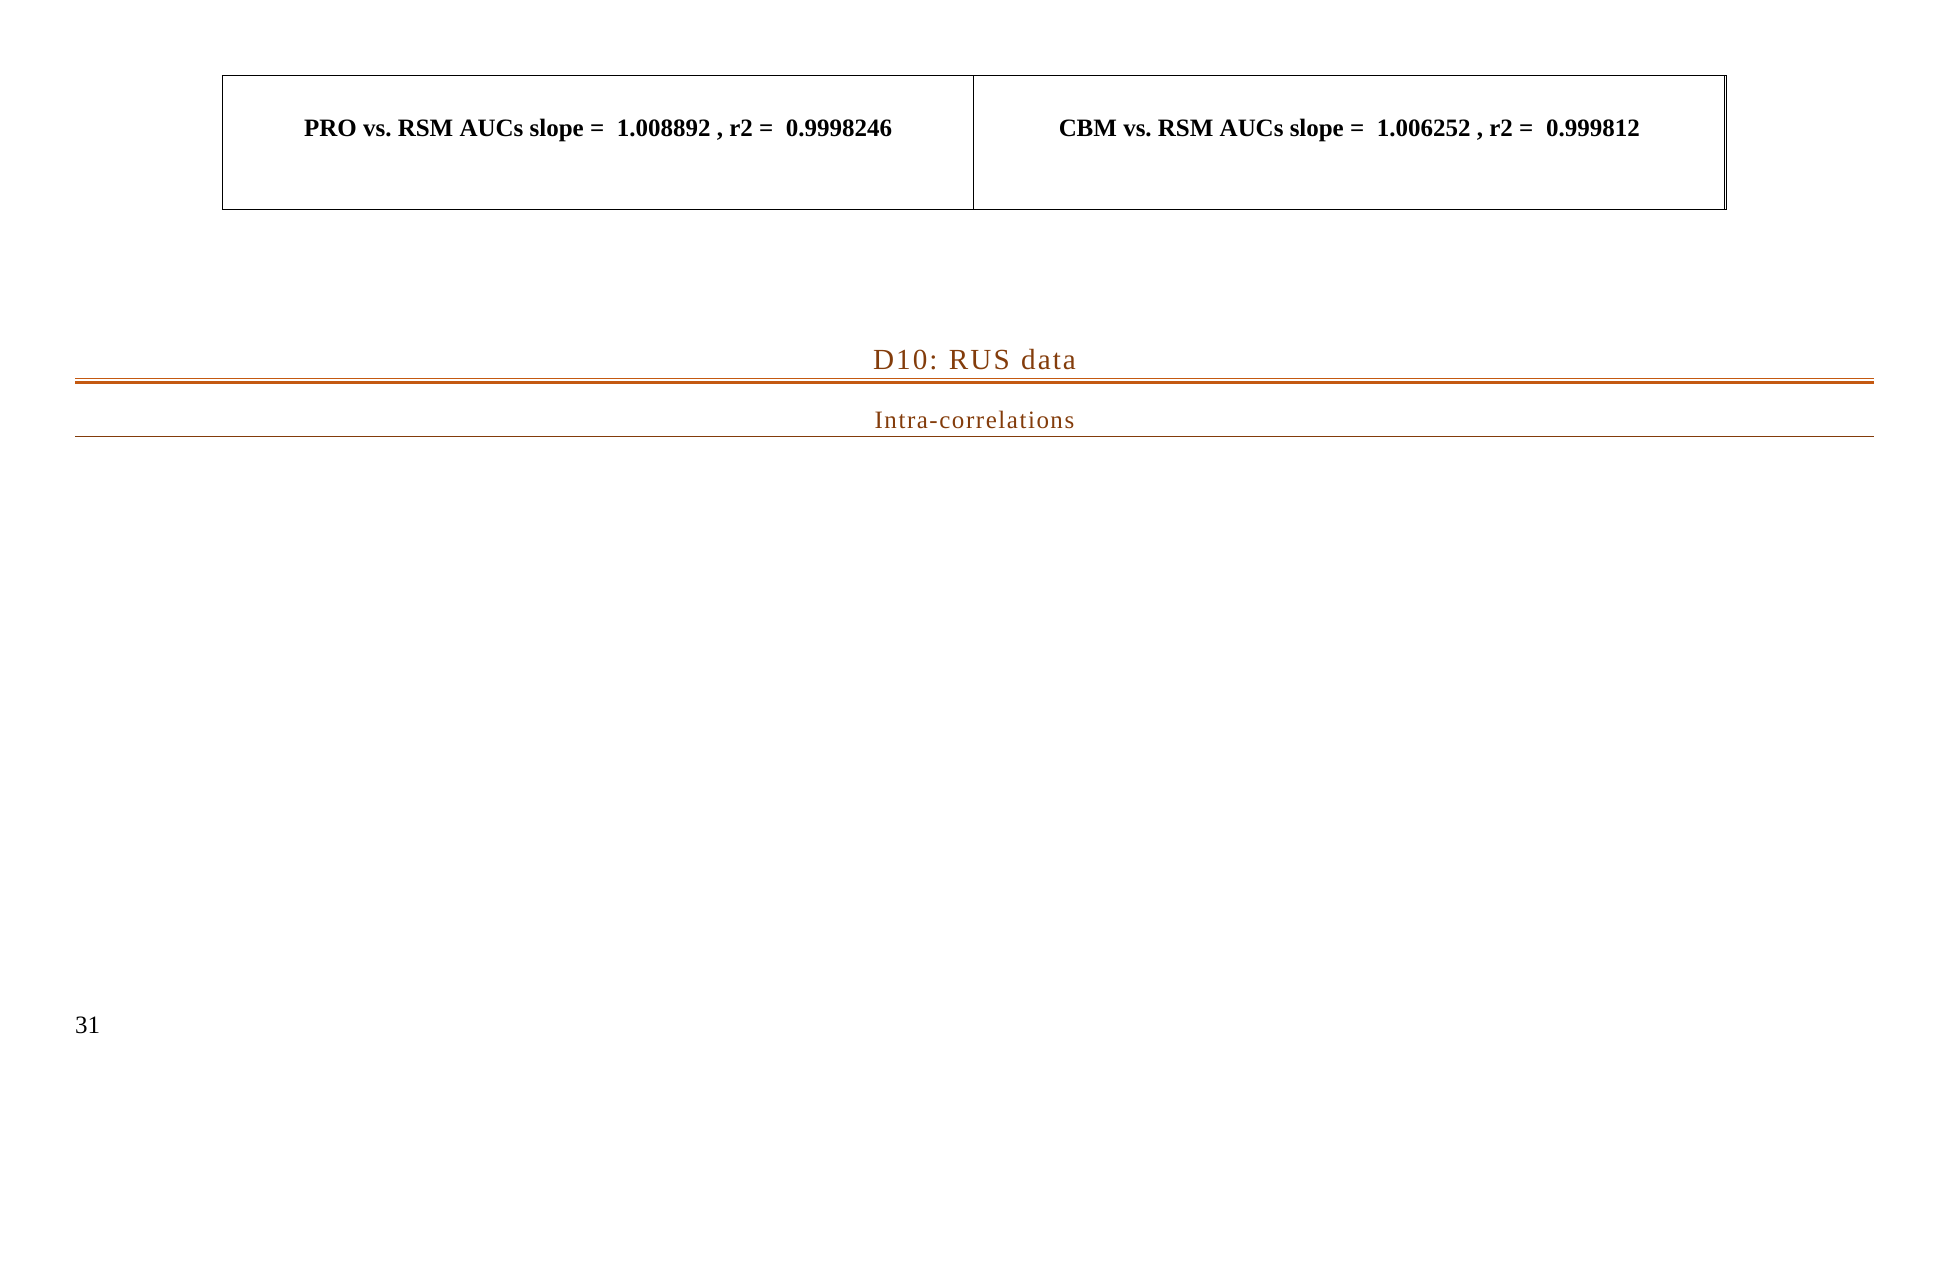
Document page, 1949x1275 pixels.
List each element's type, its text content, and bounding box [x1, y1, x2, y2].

subtitle Intra-correlations [75, 405, 1874, 436]
subtitle D10: RUS data [75, 342, 1874, 378]
table_cell CBM vs. RSM AUCs slope = 1.006252 , r2 = 0.999812 [974, 76, 1724, 208]
table_cell PRO vs. RSM AUCs slope = 1.008892 , r2 = 0.9998246 [223, 76, 973, 208]
